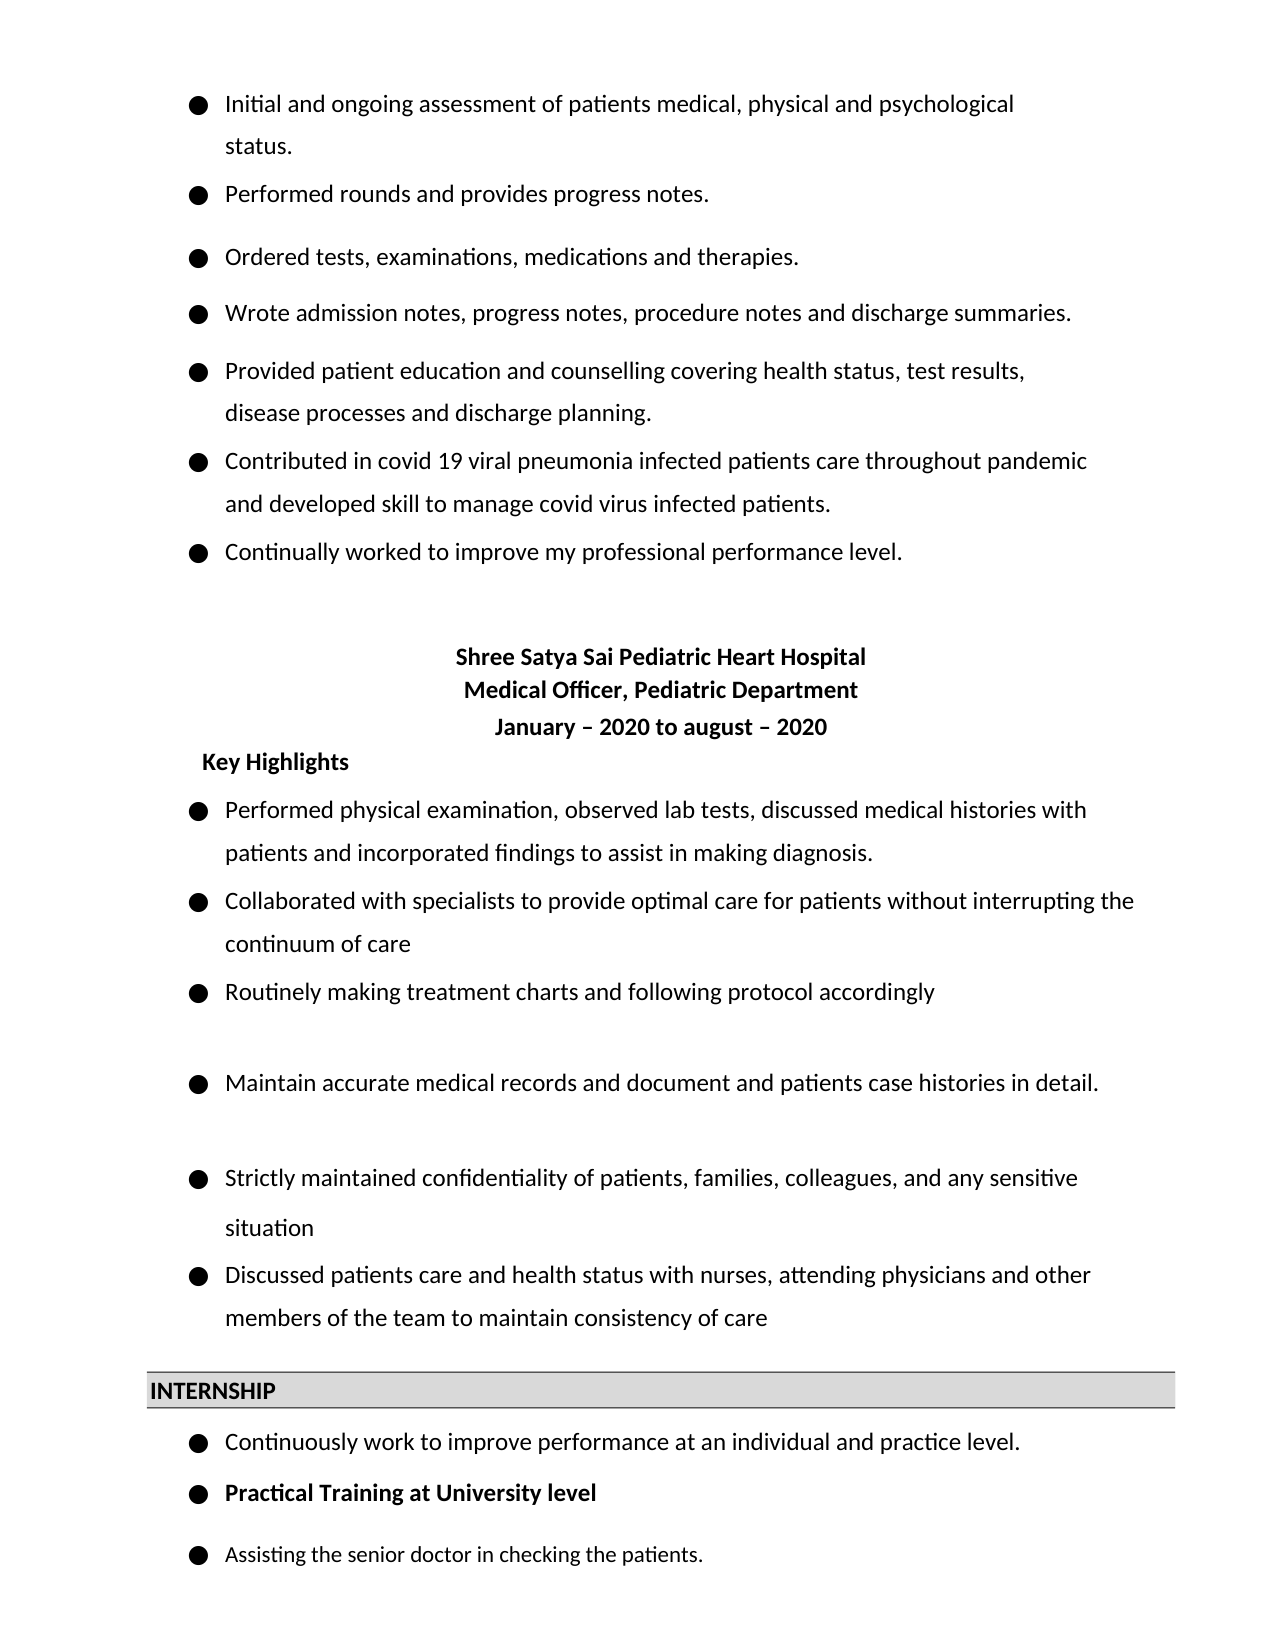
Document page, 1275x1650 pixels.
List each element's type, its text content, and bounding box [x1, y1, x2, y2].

text Key Highlights [127, 747, 1063, 777]
list Routinely making treatment charts and following protocol accordingly [187, 964, 1187, 1015]
subtitle Assisting the senior doctor in checking the patients. [187, 1525, 1187, 1577]
list Contributed in covid 19 viral pneumonia infected patients care throughout pandemic and developed skill to manage covid virus infected patients. [187, 433, 1093, 518]
list Maintain accurate medical records and document and patients case histories in detail. [187, 1054, 1187, 1106]
list Discussed patients care and health status with nurses, attending physicians and other members of the team to maintain consistency of care [187, 1247, 1093, 1333]
subtitle Performed physical examination, observed lab tests, discussed medical histories with patients and incorporated findings to assist in making diagnosis. [187, 782, 1088, 868]
list Practical Training at University level [187, 1464, 1187, 1516]
text January – 2020 to august – 2020 [259, 712, 1063, 742]
subtitle Medical Officer, Pediatric Department [259, 674, 1063, 704]
subtitle Shree Satya Sai Pediatric Heart Hospital [184, 641, 1063, 671]
list Wrote admission notes, progress notes, procedure notes and discharge summaries. [187, 284, 1080, 335]
list Ordered tests, examinations, medications and therapies. [187, 228, 1187, 279]
list Strictly maintained confidentiality of patients, families, colleagues, and any sensitive [187, 1149, 1080, 1201]
subtitle Initial and ongoing assessment of patients medical, physical and psychological status. [187, 75, 1088, 161]
list Collaborated with specialists to provide optimal care for patients without interrupting the continuum of care [187, 873, 1137, 958]
list Provided patient education and counselling covering health status, test results, disease processes and discharge planning. [187, 342, 1093, 428]
list Continually worked to improve my professional performance level. [187, 523, 1187, 574]
text situation [225, 1212, 1080, 1242]
list Continuously work to improve performance at an individual and practice level. [187, 1337, 1187, 1464]
list Performed rounds and provides progress notes. [187, 166, 1137, 217]
